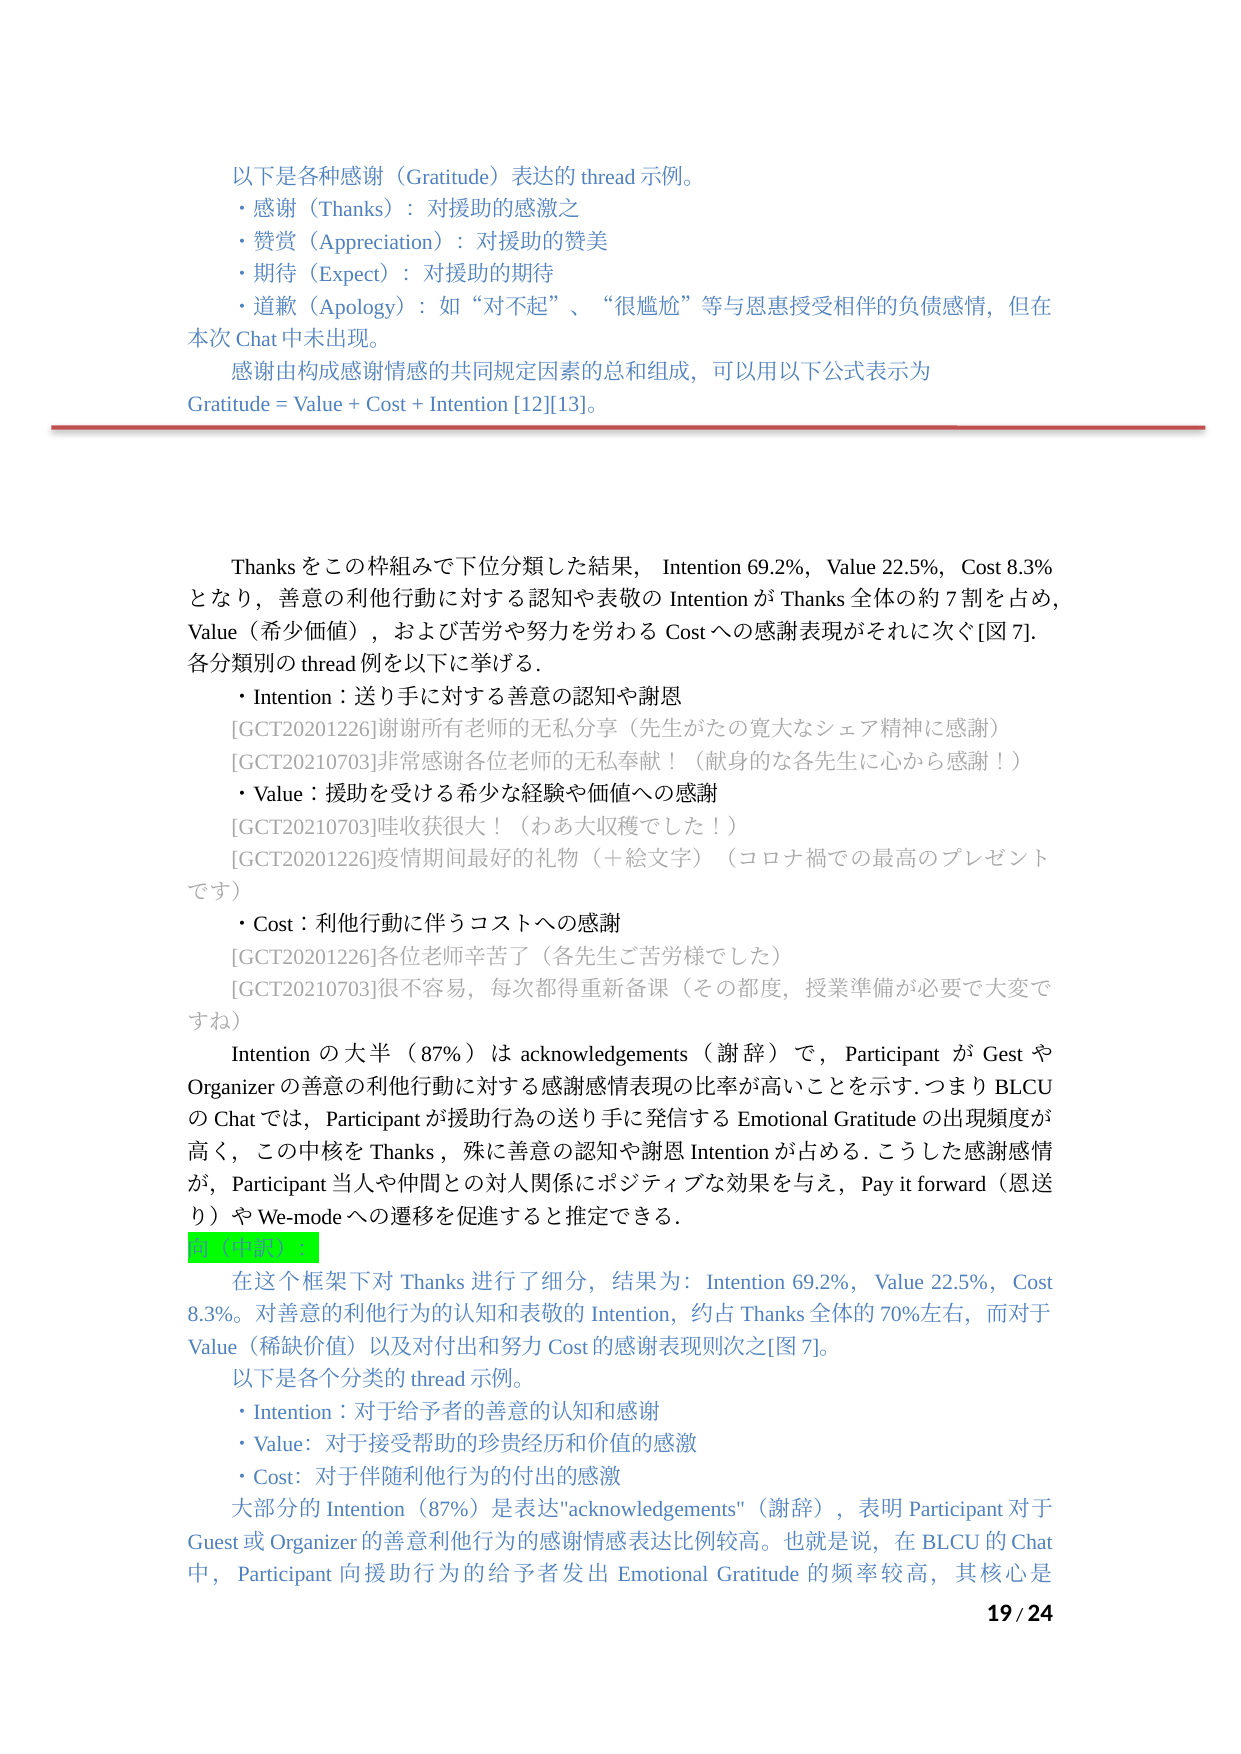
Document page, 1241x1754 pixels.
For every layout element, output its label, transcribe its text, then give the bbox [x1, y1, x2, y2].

text ・Cost：利他行動に伴うコストへの感謝 [187, 906, 1053, 938]
text 在这个框架下对Thanks进行了细分，结果为：Intention 69.2%，Value 22.5%，Cost 8.3%。对善意的利他行为的认知和表敬的Intention，约占Thanks全体的70%左右，而对于Value（稀缺价值）以及对付出和努力Cost的感谢表现则次之[图7]。 [187, 1263, 1053, 1361]
text ・Cost：对于伴随利他行为的付出的感激 [187, 1458, 1053, 1491]
text [GCT20201226]各位老师辛苦了（各先生ご苦労様でした） [187, 938, 1053, 971]
text [GCT20210703]非常感谢各位老师的无私奉献！（献身的な各先生に心から感謝！） [187, 743, 1053, 776]
text ・赞赏（Appreciation）：对援助的赞美 [187, 223, 1053, 256]
text [GCT20201226]疫情期间最好的礼物（＋絵文字）（コロナ禍での最高のプレゼントです） [187, 841, 1053, 906]
text ・Value：对于接受帮助的珍贵经历和价值的感激 [187, 1426, 1053, 1458]
text [GCT20201226]谢谢所有老师的无私分享（先生がたの寛大なシェア精神に感謝） [187, 711, 1053, 743]
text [187, 1491, 1053, 1588]
text 感谢由构成感谢情感的共同规定因素的总和组成，可以用以下公式表示为 Gratitude = Value + Cost + Intention [12][13]。 [187, 353, 1053, 418]
text ・感谢（Thanks）：对援助的感激之 [187, 191, 1053, 223]
text Thanksをこの枠組みで下位分類した結果， Intention 69.2%，Value 22.5%，Cost 8.3%となり，善意の利他行動に対する認知や表敬のIntentionがThanks全体の約7割を占め，Value（希少価値），および苦労や努力を労わるCostへの感謝表現がそれに次ぐ[図7]．各分類別のthread例を以下に挙げる. [187, 548, 1053, 678]
text 向（中訳）： [187, 1231, 1053, 1263]
text ・Intention：对于给予者的善意的认知和感谢 [187, 1393, 1053, 1426]
text ・Intention：送り手に対する善意の認知や謝恩 [187, 678, 1053, 711]
text ・Value：援助を受ける希少な経験や価値への感謝 [187, 776, 1053, 808]
text ・期待（Expect）：对援助的期待 [187, 256, 1053, 288]
text [GCT20210703]很不容易，每次都得重新备课（その都度，授業準備が必要で大変ですね） [187, 971, 1053, 1036]
text Intentionの大半（87%）はacknowledgements（謝辞）で，Participant がGestやOrganizerの善意の利他行動に対する感謝感情表現の比率が高いことを示す. つまりBLCU のChatでは，Participantが援助行為の送り手に発信するEmotional Gratitudeの出現頻度が高く，この中核をThanks ，殊に善意の認知や謝恩Intentionが占める. こうした感謝感情が，Participant当人や仲間との対人関係にポジティブな効果を与え，Pay it forward（恩送り）やWe-modeへの遷移を促進すると推定できる． [187, 1036, 1053, 1231]
text ・道歉（Apology）：如“对不起”、“很尴尬”等与恩惠授受相伴的负债感情，但在本次Chat中未出现。 [187, 288, 1053, 353]
text 以下是各个分类的thread示例。 [187, 1361, 1053, 1393]
text 以下是各种感谢（Gratitude）表达的thread示例。 [187, 158, 1053, 191]
text [GCT20210703]哇收获很大！（わあ大収穫でした！） [187, 808, 1053, 841]
